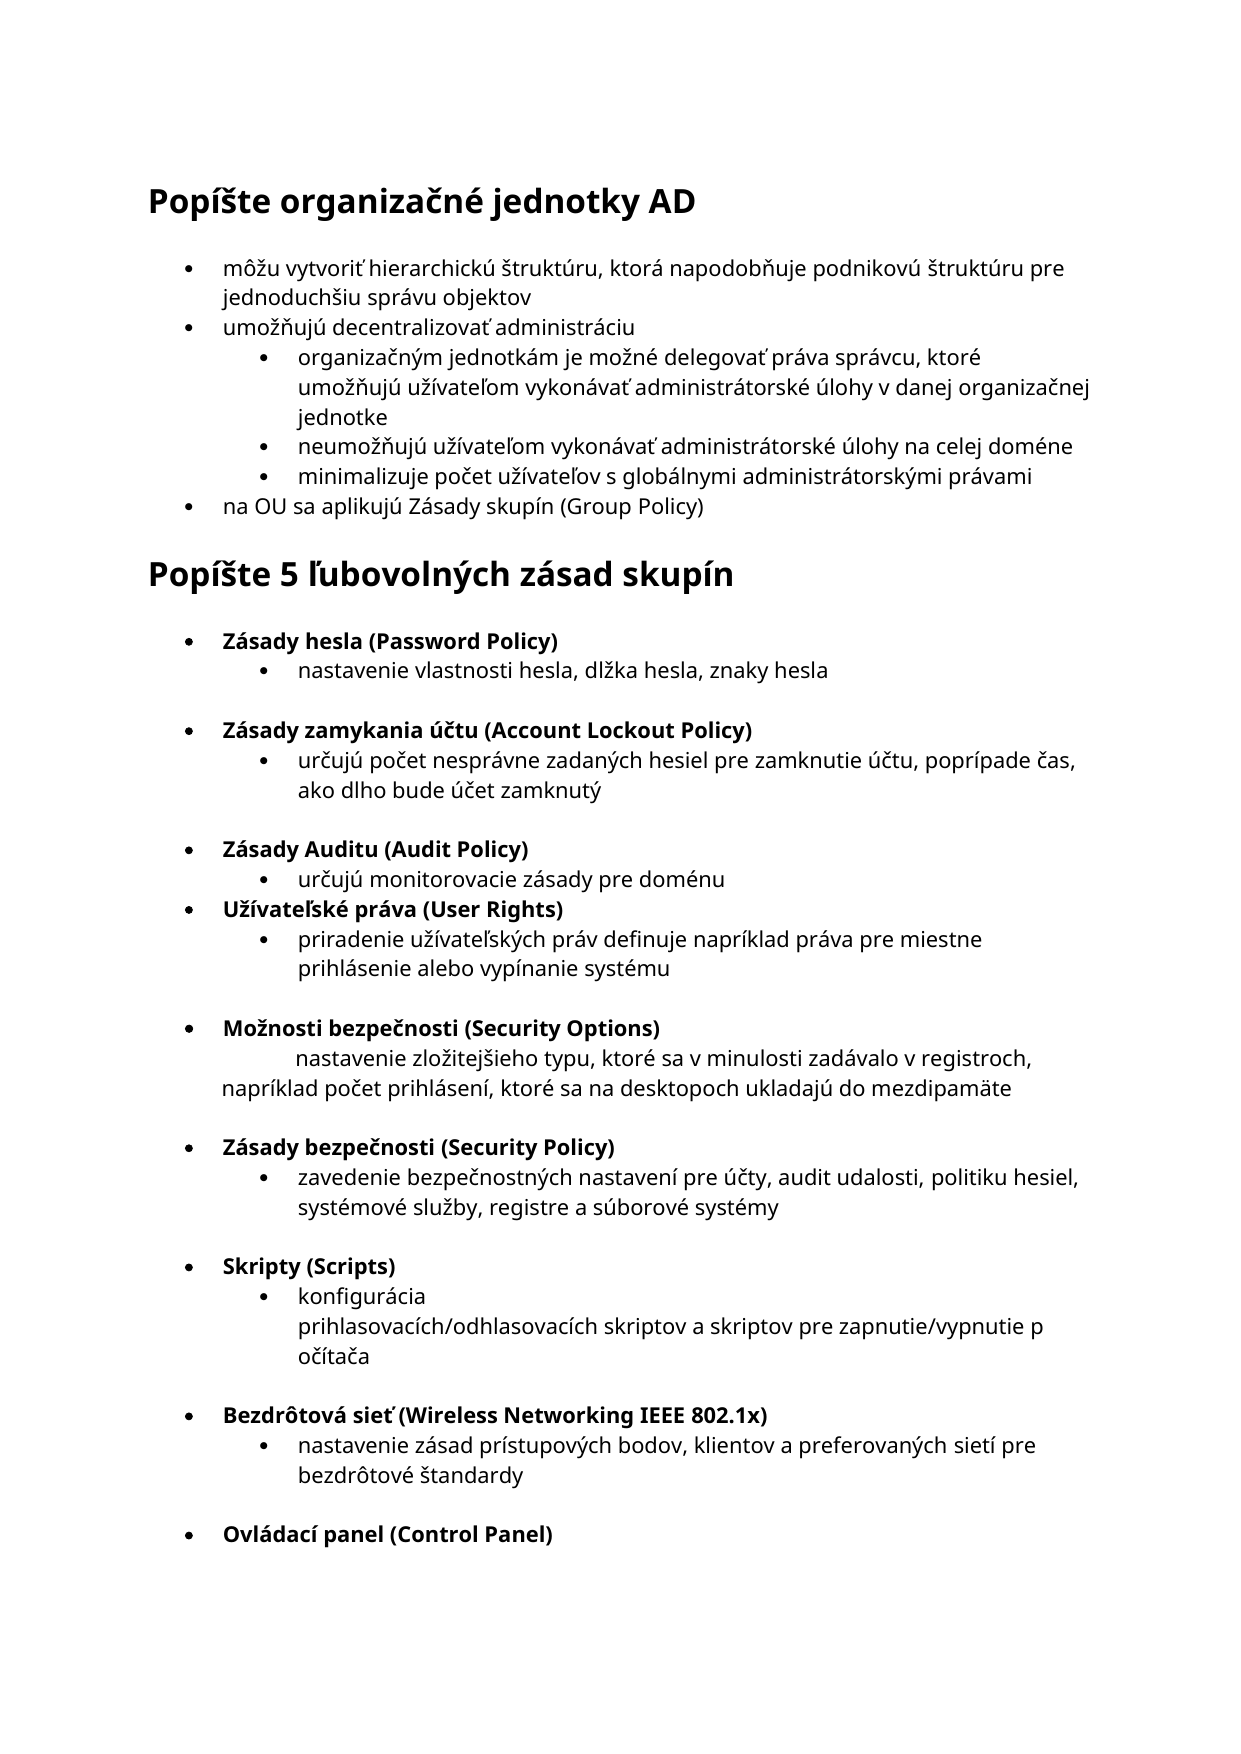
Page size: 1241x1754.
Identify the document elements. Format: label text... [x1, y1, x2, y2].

list určujú počet nesprávne zadaných hesiel pre zamknutie účtu, poprípade čas, ako dlho bude účet zamknutý [260, 745, 1093, 804]
list Možnosti bezpečnosti (Security Options)​ [185, 1013, 1093, 1043]
list umožňujú decentralizovať administráciu​ [185, 312, 1093, 342]
list Skripty (Scripts)​ [185, 1251, 1093, 1281]
list neumožňujú užívateľom vykonávať administrátorské úlohy na celej doméne​ [260, 431, 1093, 461]
list zavedenie bezpečnostných nastavení pre účty, audit udalosti, politiku hesiel, systémové služby, registre a súborové systémy [260, 1162, 1093, 1222]
list na OU sa aplikujú Zásady skupín (Group Policy) [185, 491, 1093, 521]
list priradenie užívateľských práv definuje napríklad práva pre miestne prihlásenie alebo vypínanie systému [260, 924, 1093, 983]
list konfigurácia prihlasovacích/odhlasovacích skriptov a skriptov pre zapnutie/vypnutie počítača [260, 1281, 1093, 1371]
list minimalizuje počet užívateľov s globálnymi administrátorskými právami​ [260, 461, 1093, 491]
list nastavenie vlastnosti hesla, dlžka hesla, znaky hesla [260, 656, 1093, 685]
list nastavenie zásad prístupových bodov, klientov a preferovaných sietí pre bezdrôtové štandardy [260, 1430, 1093, 1490]
list určujú monitorovacie zásady pre doménu [260, 864, 1093, 894]
list Zásady bezpečnosti (Security Policy)​ [185, 1132, 1093, 1162]
list Užívateľské práva (User Rights) [185, 894, 1093, 924]
list Zásady Auditu (Audit Policy) [185, 834, 1093, 864]
list Bezdrôtová sieť (Wireless Networking IEEE 802.1x)​ [185, 1400, 1093, 1430]
text Popíšte 5 ľubovolných zásad skupín [148, 521, 1093, 596]
list môžu vytvoriť hierarchickú štruktúru, ktorá napodobňuje podnikovú štruktúru pre jednoduchšiu správu objektov ​ [185, 253, 1093, 312]
list Zásady zamykania účtu (Account Lockout Policy) [185, 715, 1093, 745]
text Popíšte organizačné jednotky AD [148, 148, 1093, 223]
list organizačným jednotkám je možné delegovať práva správcu, ktoré umožňujú užívateľom vykonávať administrátorské úlohy v danej organizačnej jednotke​ [260, 342, 1093, 431]
text nastavenie zložitejšieho typu, ktoré sa v minulosti zadávalo v registroch, napríklad počet prihlásení, ktoré sa na desktopoch ukladajú do mezdipamäte [221, 1043, 1093, 1102]
list Ovládací panel (Control Panel) [185, 1519, 1093, 1549]
list Zásady hesla (Password Policy)​ [185, 626, 1093, 656]
